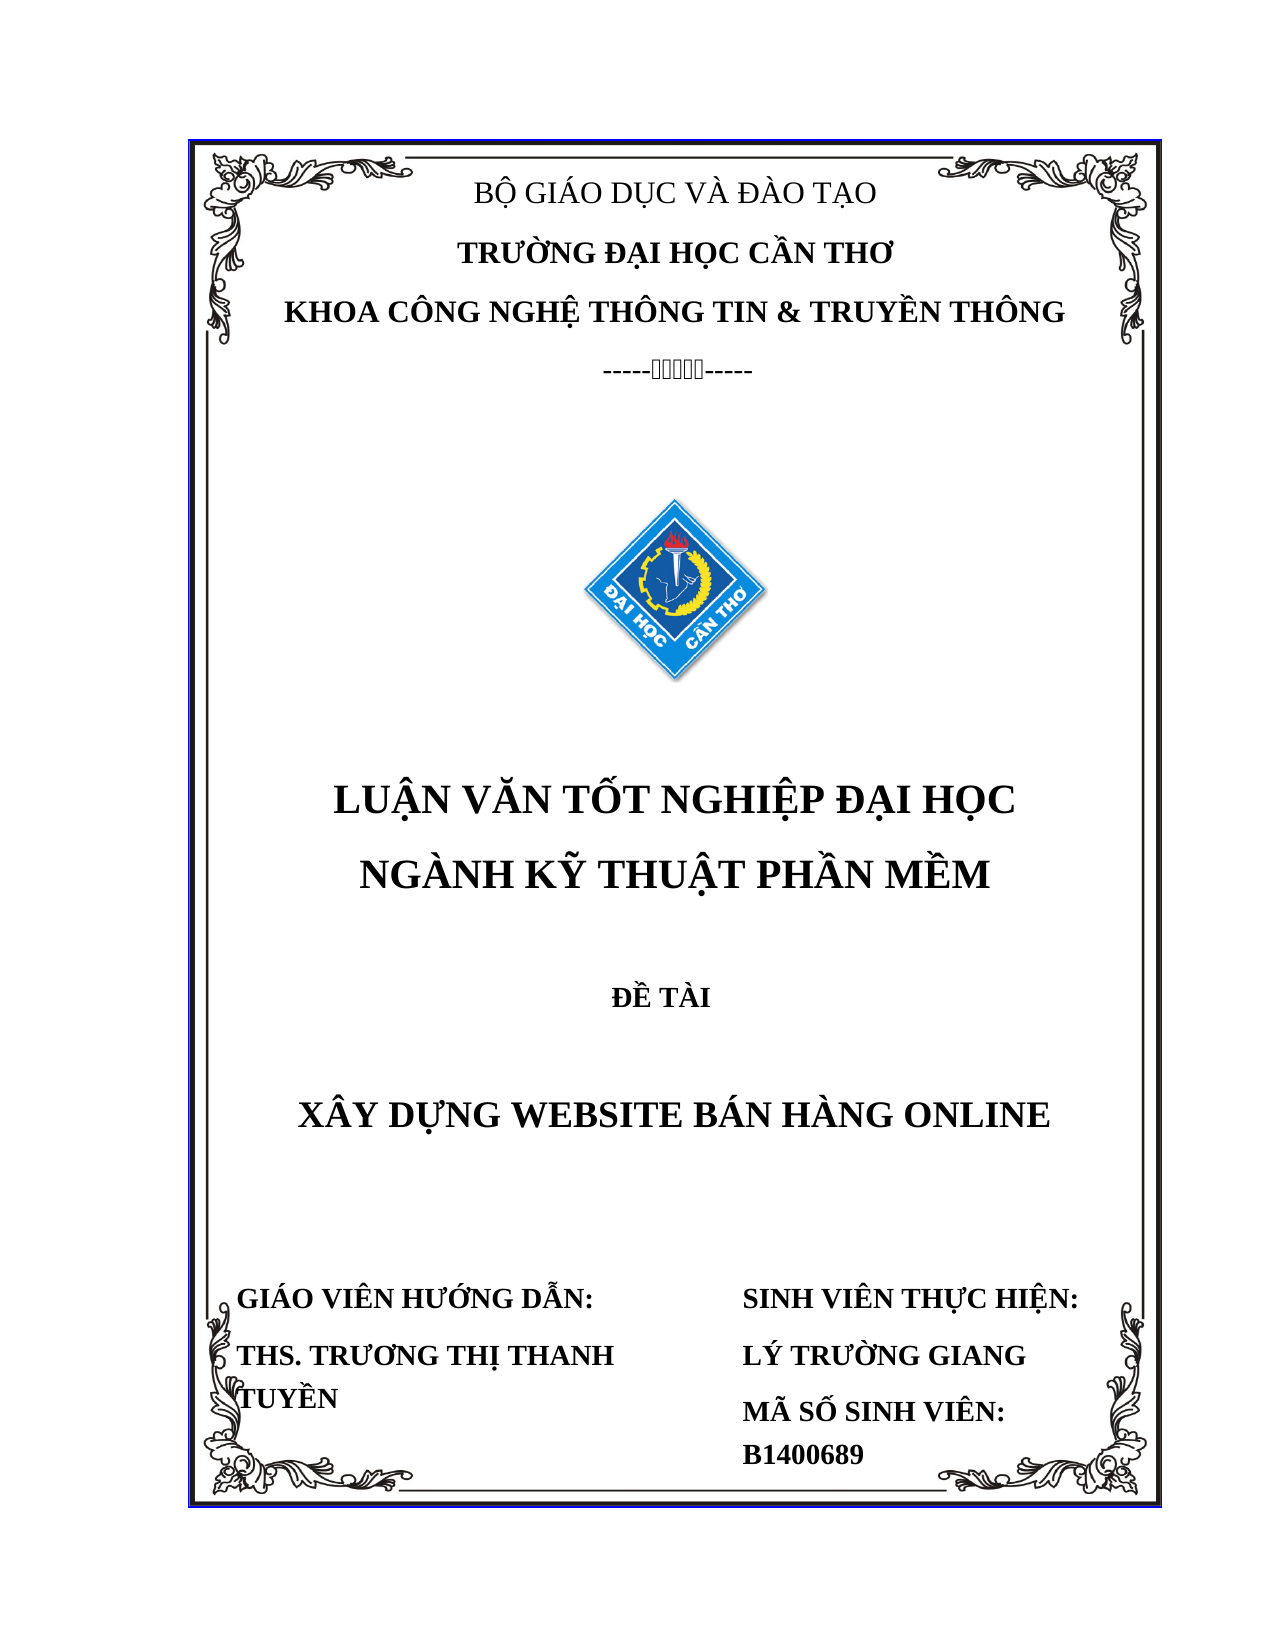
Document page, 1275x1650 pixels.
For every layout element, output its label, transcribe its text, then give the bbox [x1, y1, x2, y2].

text LUẬN VĂN TỐT NGHIỆP ĐẠI HỌC [225, 774, 1125, 822]
picture [189, 141, 1161, 1506]
text KHOA CÔNG NGHỆ THÔNG TIN & TRUYỀN THÔNG [225, 293, 1125, 329]
text TRƯỜNG ĐẠI HỌC CẦN THƠ [225, 234, 1125, 270]
table_header Sinh viên thực hiện: Lý Trường Giang Mã số sinh viên: B1400689 Khóa: 40 [731, 1282, 1125, 1493]
text BỘ GIÁO DỤC VÀ ĐÀO TẠO [225, 175, 1125, 211]
table_header Đề tài XÂY DỰNG WEBSITE BÁN HÀNG ONLINE [225, 980, 1124, 1157]
text ---------- [225, 352, 1130, 386]
text NGÀNH KỸ THUẬT PHẦN MỀM [225, 849, 1125, 897]
table_header Giáo viên hướng dẫn: Ths. Trương Thị Thanh Tuyền [225, 1282, 731, 1493]
